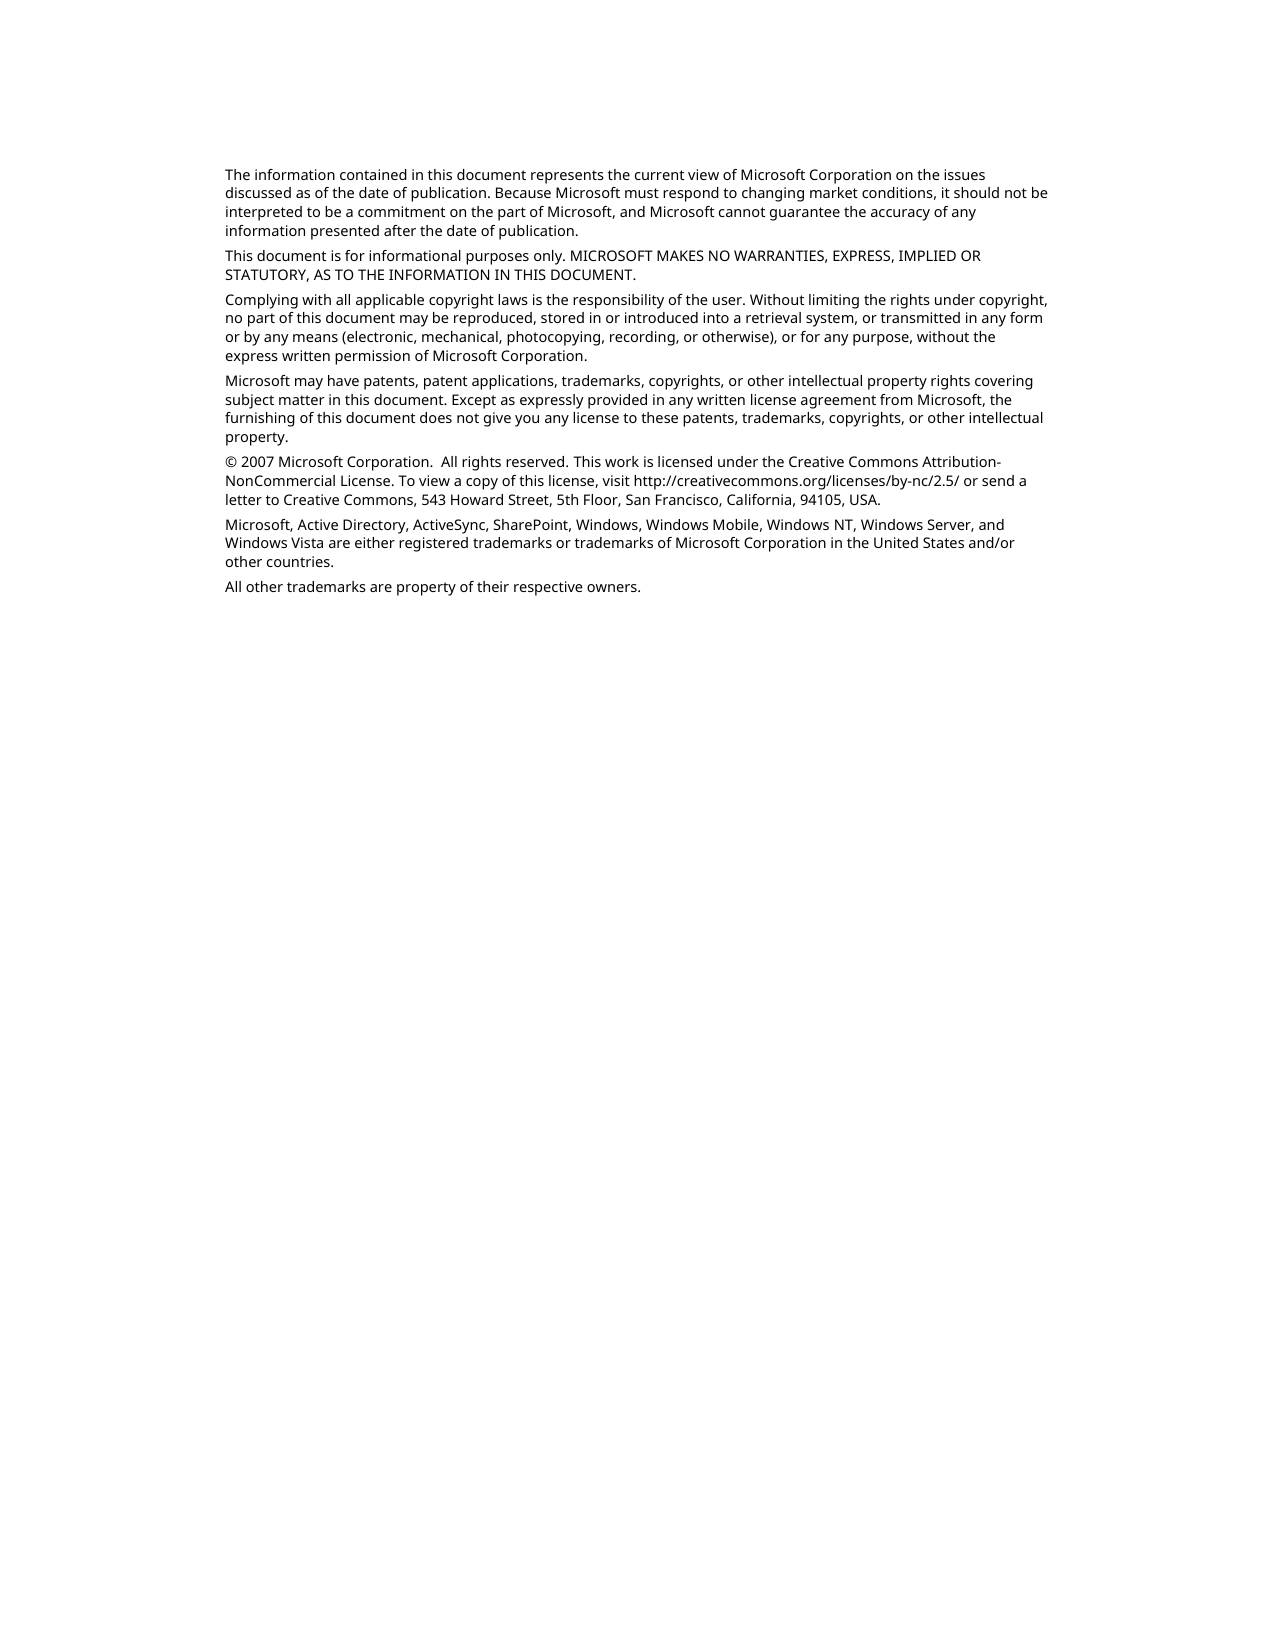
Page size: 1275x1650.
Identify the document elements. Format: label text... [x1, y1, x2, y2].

text The information contained in this document represents the current view of Microsoft Corporation on the issues discussed as of the date of publication. Because Microsoft must respond to changing market conditions, it should not be interpreted to be a commitment on the part of Microsoft, and Microsoft cannot guarantee the accuracy of any information presented after the date of publication. [225, 165, 1050, 240]
text © 2007 Microsoft Corporation. All rights reserved. This work is licensed under the Creative Commons Attribution-NonCommercial License. To view a copy of this license, visit http://creativecommons.org/licenses/by-nc/2.5/ or send a letter to , , 5th Floor, . [225, 453, 1050, 509]
text Microsoft may have patents, patent applications, trademarks, copyrights, or other intellectual property rights covering subject matter in this document. Except as expressly provided in any written license agreement from Microsoft, the furnishing of this document does not give you any license to these patents, trademarks, copyrights, or other intellectual property. [225, 371, 1050, 446]
text Complying with all applicable copyright laws is the responsibility of the user. Without limiting the rights under copyright, no part of this document may be reproduced, stored in or introduced into a retrieval system, or transmitted in any form or by any means (electronic, mechanical, photocopying, recording, or otherwise), or for any purpose, without the express written permission of Microsoft Corporation. [225, 290, 1050, 365]
text This document is for informational purposes only. MICROSOFT MAKES NO WARRANTIES, EXPRESS, IMPLIED OR STATUTORY, AS TO THE INFORMATION IN THIS DOCUMENT. [225, 246, 1050, 284]
text All other trademarks are property of their respective owners. [225, 578, 1050, 596]
text Microsoft, Active Directory, ActiveSync, SharePoint, Windows, Windows Mobile, Windows NT, Windows Server, and Windows Vista are either registered trademarks or trademarks of Microsoft Corporation in the and/or other countries. [225, 515, 1050, 571]
